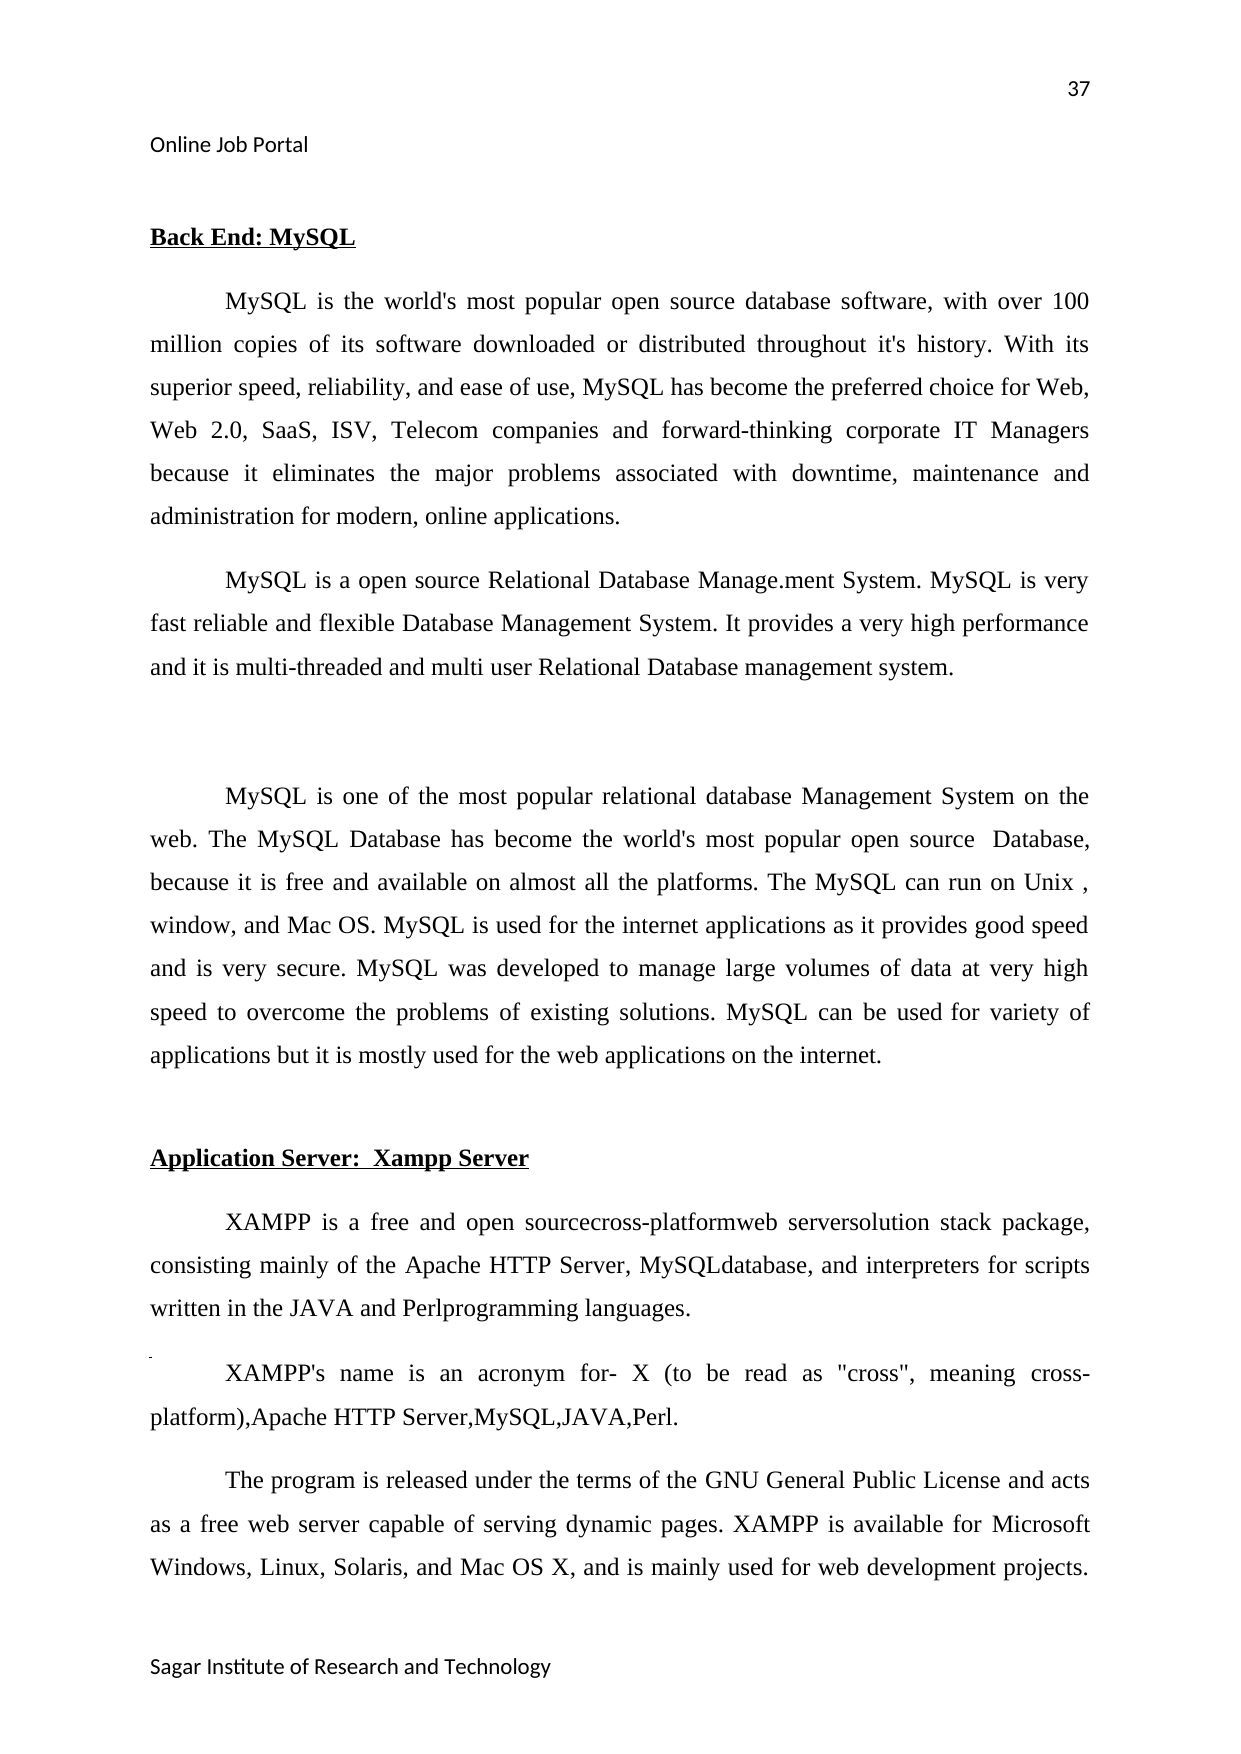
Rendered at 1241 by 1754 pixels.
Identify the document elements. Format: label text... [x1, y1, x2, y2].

text XAMPP is a free and open sourcecross-platformweb serversolution stack package, consisting mainly of the Apache HTTP Server, MySQLdatabase, and interpreters for scripts written in the JAVA and Perlprogramming languages. [150, 1207, 1090, 1322]
text MySQL is a open source Relational Database Manage.ment System. MySQL is very fast reliable and flexible Database Management System. It provides a very high performance and it is multi-threaded and multi user Relational Database management system. [150, 565, 1090, 680]
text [150, 1466, 1090, 1581]
text Back End: MySQL [150, 222, 1090, 251]
text XAMPP's name is an acronym for- X (to be read as "cross", meaning cross-platform),Apache HTTP Server,MySQL,JAVA,Perl. [150, 1358, 1090, 1430]
text Application Server: Xampp Server [150, 1143, 1090, 1171]
text MySQL is one of the most popular relational database Management System on the web. The MySQL Database has become the world's most popular open source Database, because it is free and available on almost all the platforms. The MySQL can run on Unix , window, and Mac OS. MySQL is used for the internet applications as it provides good speed and is very secure. MySQL was developed to manage large volumes of data at very high speed to overcome the problems of existing solutions. MySQL can be used for variety of applications but it is mostly used for the web applications on the internet. [150, 781, 1090, 1068]
text MySQL is the world's most popular open source database software, with over 100 million copies of its software downloaded or distributed throughout it's history. With its superior speed, reliability, and ease of use, MySQL has become the preferred choice for Web, Web 2.0, SaaS, ISV, Telecom companies and forward-thinking corporate IT Managers because it eliminates the major problems associated with downtime, maintenance and administration for modern, online applications. [150, 286, 1090, 530]
